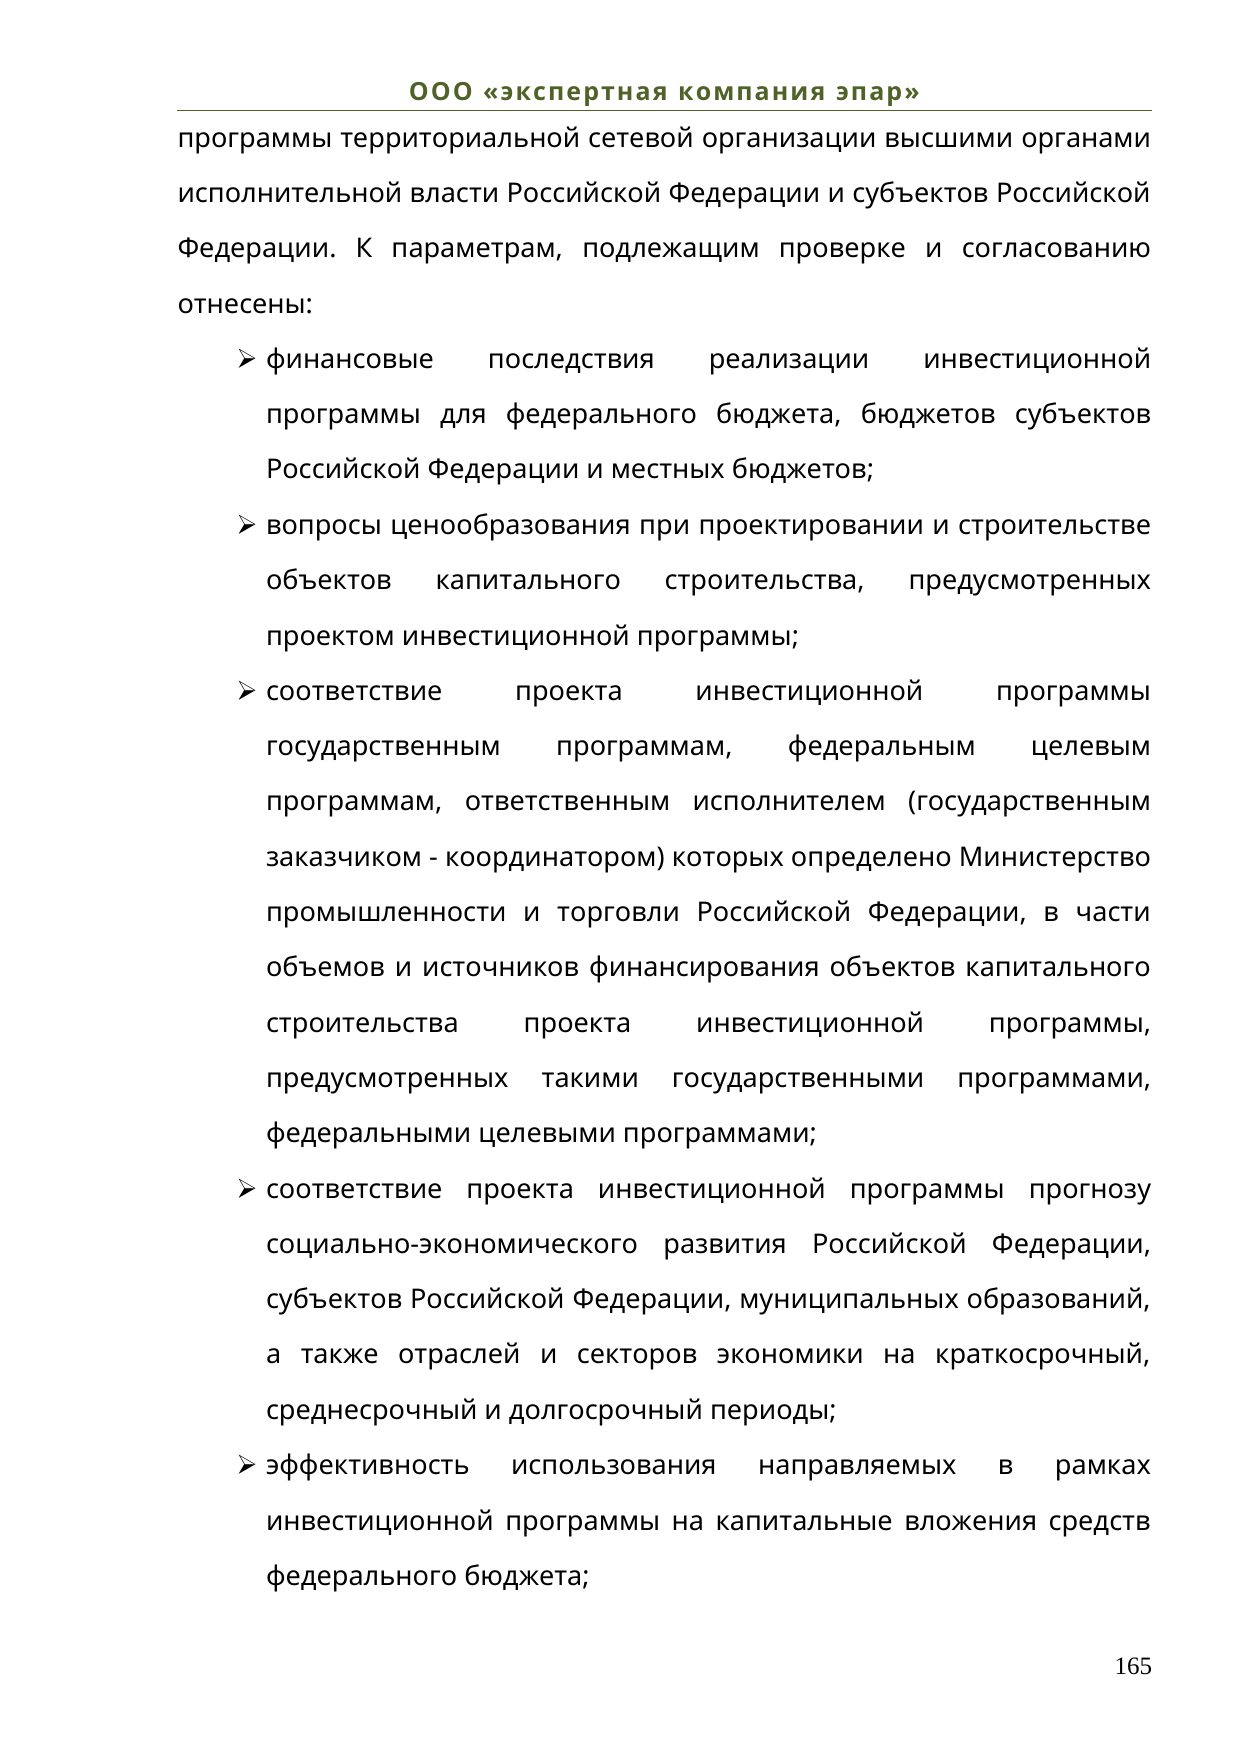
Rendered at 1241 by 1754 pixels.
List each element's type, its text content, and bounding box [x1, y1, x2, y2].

list вопросы ценообразования при проектировании и строительстве объектов капитального строительства, предусмотренных проектом инвестиционной программы; [236, 505, 1152, 653]
list соответствие проекта инвестиционной программы государственным программам, федеральным целевым программам, ответственным исполнителем (государственным заказчиком - координатором) которых определено Министерство промышленности и торговли Российской Федерации, в части объемов и источников финансирования объектов капитального строительства проекта инвестиционной программы, предусмотренных такими государственными программами, федеральными целевыми программами; [236, 671, 1152, 1151]
list финансовые последствия реализации инвестиционной программы для федерального бюджета, бюджетов субъектов Российской Федерации и местных бюджетов; [236, 339, 1152, 487]
list соответствие проекта инвестиционной программы прогнозу социально-экономического развития Российской Федерации, субъектов Российской Федерации, муниципальных образований, а также отраслей и секторов экономики на краткосрочный, среднесрочный и долгосрочный периоды; [236, 1169, 1152, 1427]
list эффективность использования направляемых в рамках инвестиционной программы на капитальные вложения средств федерального бюджета; [236, 1446, 1152, 1593]
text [177, 118, 1152, 321]
